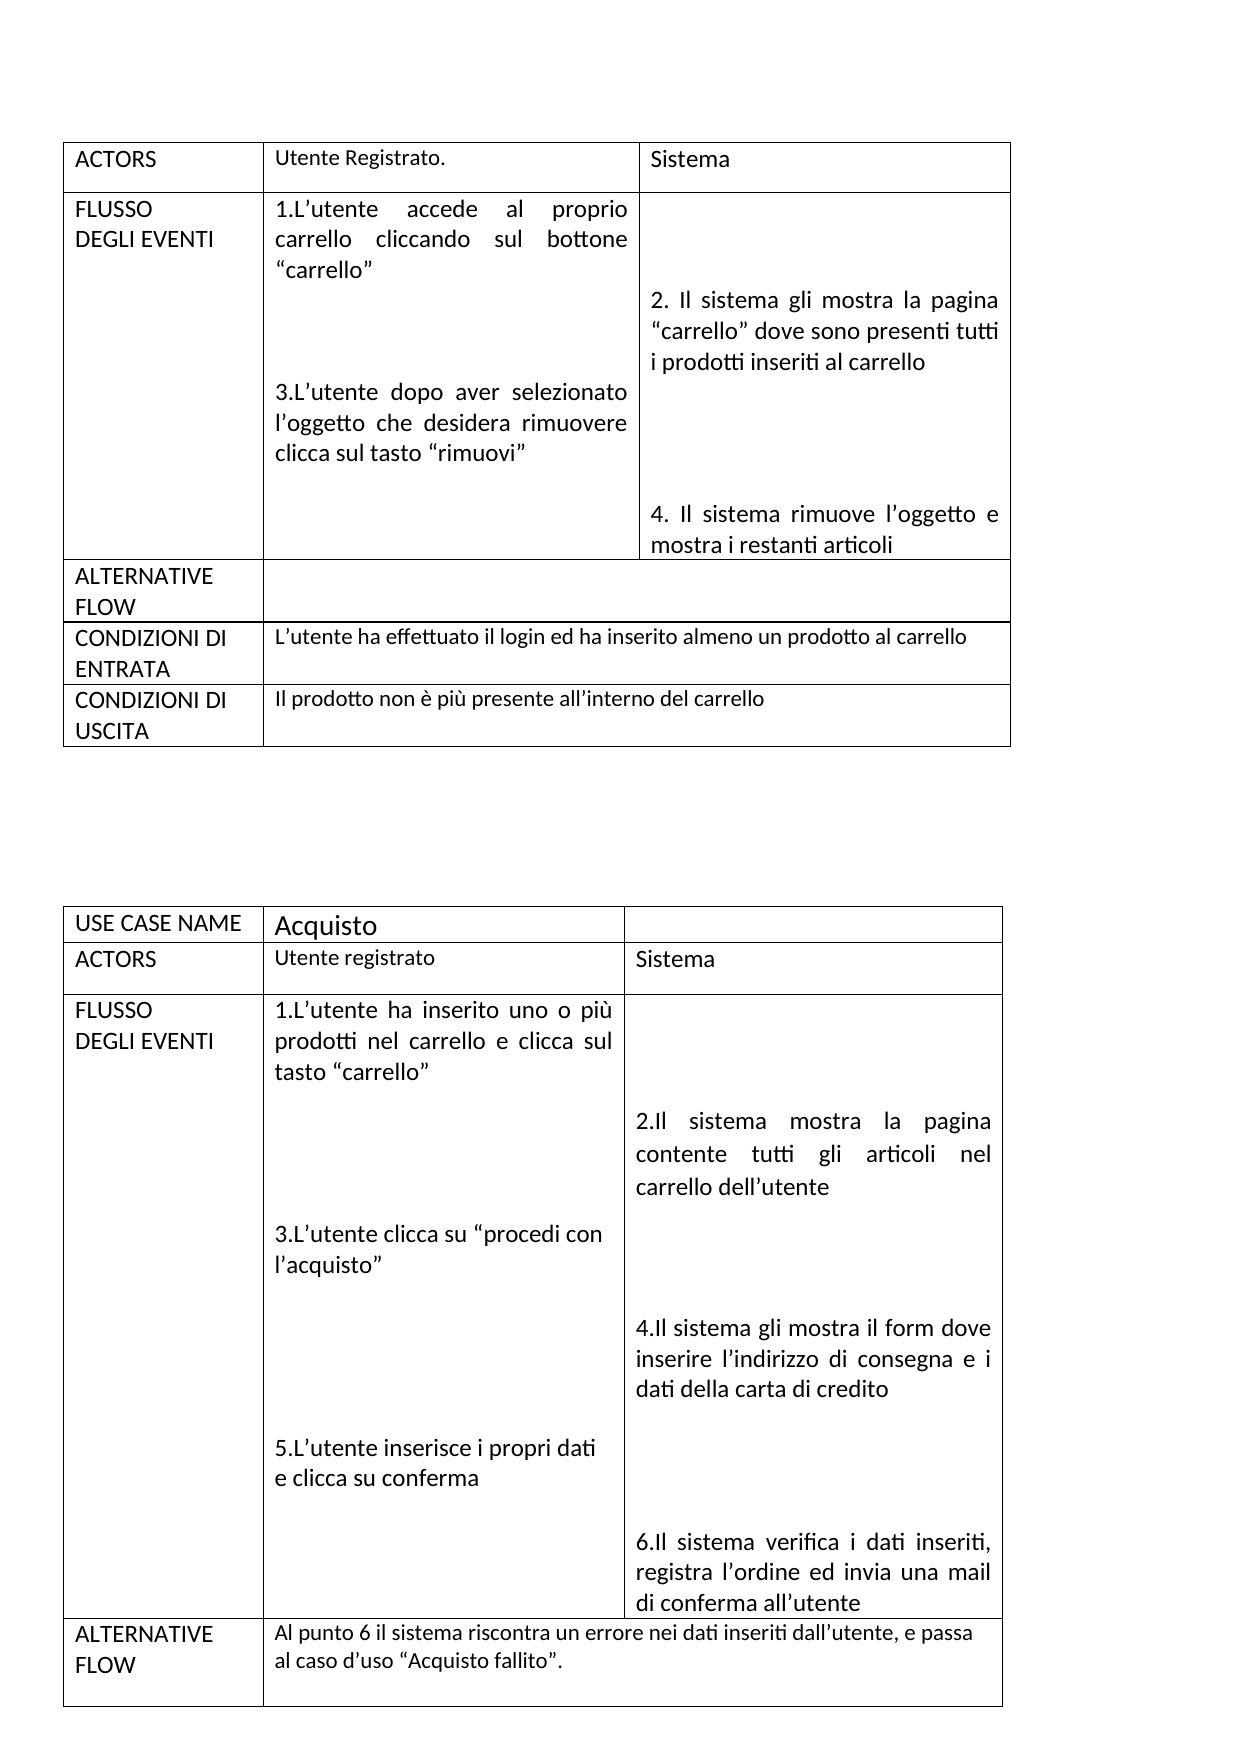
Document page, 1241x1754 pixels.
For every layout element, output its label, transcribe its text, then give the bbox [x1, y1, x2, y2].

table_cell CONDIZIONI DI ENTRATA [64, 623, 263, 683]
table_cell Sistema [640, 143, 1010, 192]
table_cell L’utente ha effettuato il login ed ha inserito almeno un prodotto al carrello [264, 623, 1010, 683]
table_cell ACTORS [64, 143, 263, 192]
table_cell FLUSSO DEGLI EVENTI [64, 995, 263, 1617]
table_cell ALTERNATIVE FLOW [64, 560, 263, 621]
table_cell CONDIZIONI DI USCITA [64, 685, 263, 746]
table_cell Utente Registrato. [264, 143, 639, 192]
table_cell 2.Il sistema mostra la pagina contente tutti gli articoli nel carrello dell’utente 4.Il sistema gli mostra il form dove inserire l’indirizzo di consegna e i dati della carta di credito 6.Il sistema verifica i dati inseriti, registra l’ordine ed invia una mail di conferma all’utente [625, 995, 1002, 1617]
table_header [625, 907, 1002, 942]
table_header Acquisto [264, 907, 624, 942]
table_cell Sistema [625, 943, 1002, 993]
table_cell 1.L’utente accede al proprio carrello cliccando sul bottone “carrello” 3.L’utente dopo aver selezionato l’oggetto che desidera rimuovere clicca sul tasto “rimuovi” [264, 193, 639, 559]
table_header USE CASE NAME [64, 907, 263, 942]
table_cell 2. Il sistema gli mostra la pagina “carrello” dove sono presenti tutti i prodotti inseriti al carrello 4. Il sistema rimuove l’oggetto e mostra i restanti articoli [640, 193, 1010, 559]
table_cell Al punto 6 il sistema riscontra un errore nei dati inseriti dall’utente, e passa al caso d’uso “Acquisto fallito”. [264, 1619, 1002, 1706]
table_cell ALTERNATIVE FLOW [64, 1619, 263, 1706]
table_cell ACTORS [64, 943, 263, 993]
table_cell Utente registrato [264, 943, 624, 993]
table_cell 1.L’utente ha inserito uno o più prodotti nel carrello e clicca sul tasto “carrello” 3.L’utente clicca su “procedi con l’acquisto” 5.L’utente inserisce i propri dati e clicca su conferma [264, 995, 624, 1617]
table_cell FLUSSO DEGLI EVENTI [64, 193, 263, 559]
table_cell [264, 560, 1010, 621]
table_cell Il prodotto non è più presente all’interno del carrello [264, 685, 1010, 746]
